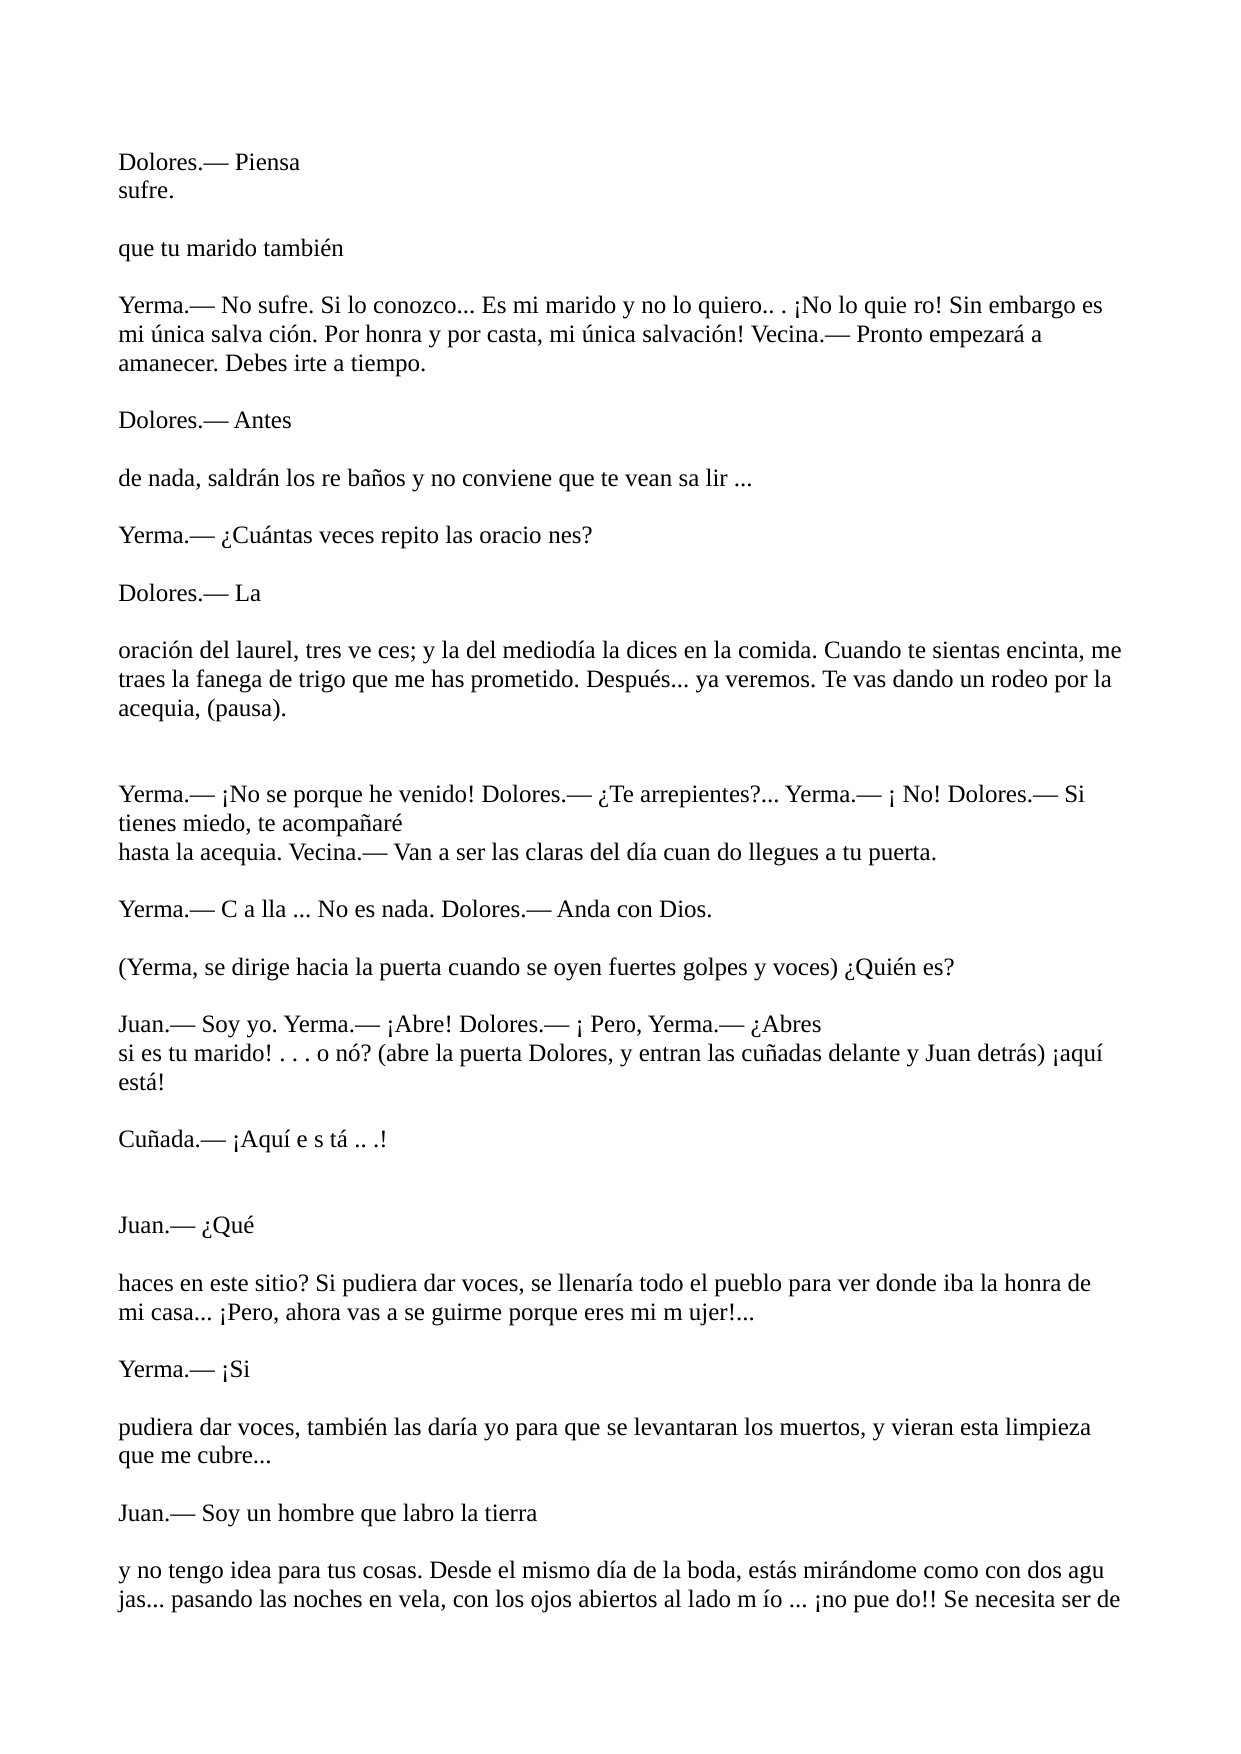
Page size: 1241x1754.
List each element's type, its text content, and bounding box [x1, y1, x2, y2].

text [118, 1556, 1122, 1613]
text Juan.— Soy yo. Yerma.— ¡Abre! Dolores.— ¡ Pero, Yerma.— ¿Abres [118, 1009, 1122, 1038]
text (Yerma, se dirige hacia la puerta cuando se oyen fuertes golpes y voces) ¿Quién es? [118, 952, 1122, 981]
text hasta la acequia. Vecina.— Van a ser las claras del día cuan do llegues a tu puerta. [118, 837, 1122, 866]
text Yerma.— C a lla ... No es nada. Dolores.— Anda con Dios. [118, 894, 1122, 923]
text pudiera dar voces, también las daría yo para que se levantaran los muertos, y vieran esta limpieza que me cubre... [118, 1412, 1122, 1469]
text Yerma.— ¿Cuántas veces repito las oracio nes? [118, 521, 1122, 549]
text Juan.— ¿Qué [118, 1211, 1122, 1239]
text que tu marido también [118, 233, 1122, 262]
text Yerma.— ¡No se porque he venido! Dolores.— ¿Te arrepientes?... Yerma.— ¡ No! Dolores.— Si tienes miedo, te acompañaré [118, 779, 1122, 837]
text Dolores.— Piensa [118, 147, 1122, 176]
text haces en este sitio? Si pudiera dar voces, se llenaría todo el pueblo para ver donde iba la honra de mi casa... ¡Pero, ahora vas a se guirme porque eres mi m ujer!... [118, 1268, 1122, 1326]
text Yerma.— ¡Si [118, 1354, 1122, 1383]
text Juan.— Soy un hombre que labro la tierra [118, 1498, 1122, 1527]
text Dolores.— Antes [118, 406, 1122, 434]
text de nada, saldrán los re baños y no conviene que te vean sa lir ... [118, 463, 1122, 492]
text Cuñada.— ¡Aquí e s tá .. .! [118, 1124, 1122, 1153]
text si es tu marido! . . . o nó? (abre la puerta Dolores, y entran las cuñadas delante y Juan detrás) ¡aquí está! [118, 1038, 1122, 1096]
text Dolores.— La [118, 578, 1122, 607]
text Yerma.— No sufre. Si lo conozco... Es mi marido y no lo quiero.. . ¡No lo quie ro! Sin embargo es mi única salva ción. Por honra y por casta, mi única salvación! Vecina.— Pronto empezará a amanecer. Debes irte a tiempo. [118, 291, 1122, 377]
text oración del laurel, tres ve ces; y la del mediodía la dices en la comida. Cuando te sientas encinta, me traes la fanega de trigo que me has prometido. Después... ya veremos. Te vas dando un rodeo por la acequia, (pausa). [118, 636, 1122, 722]
text sufre. [118, 176, 1122, 204]
